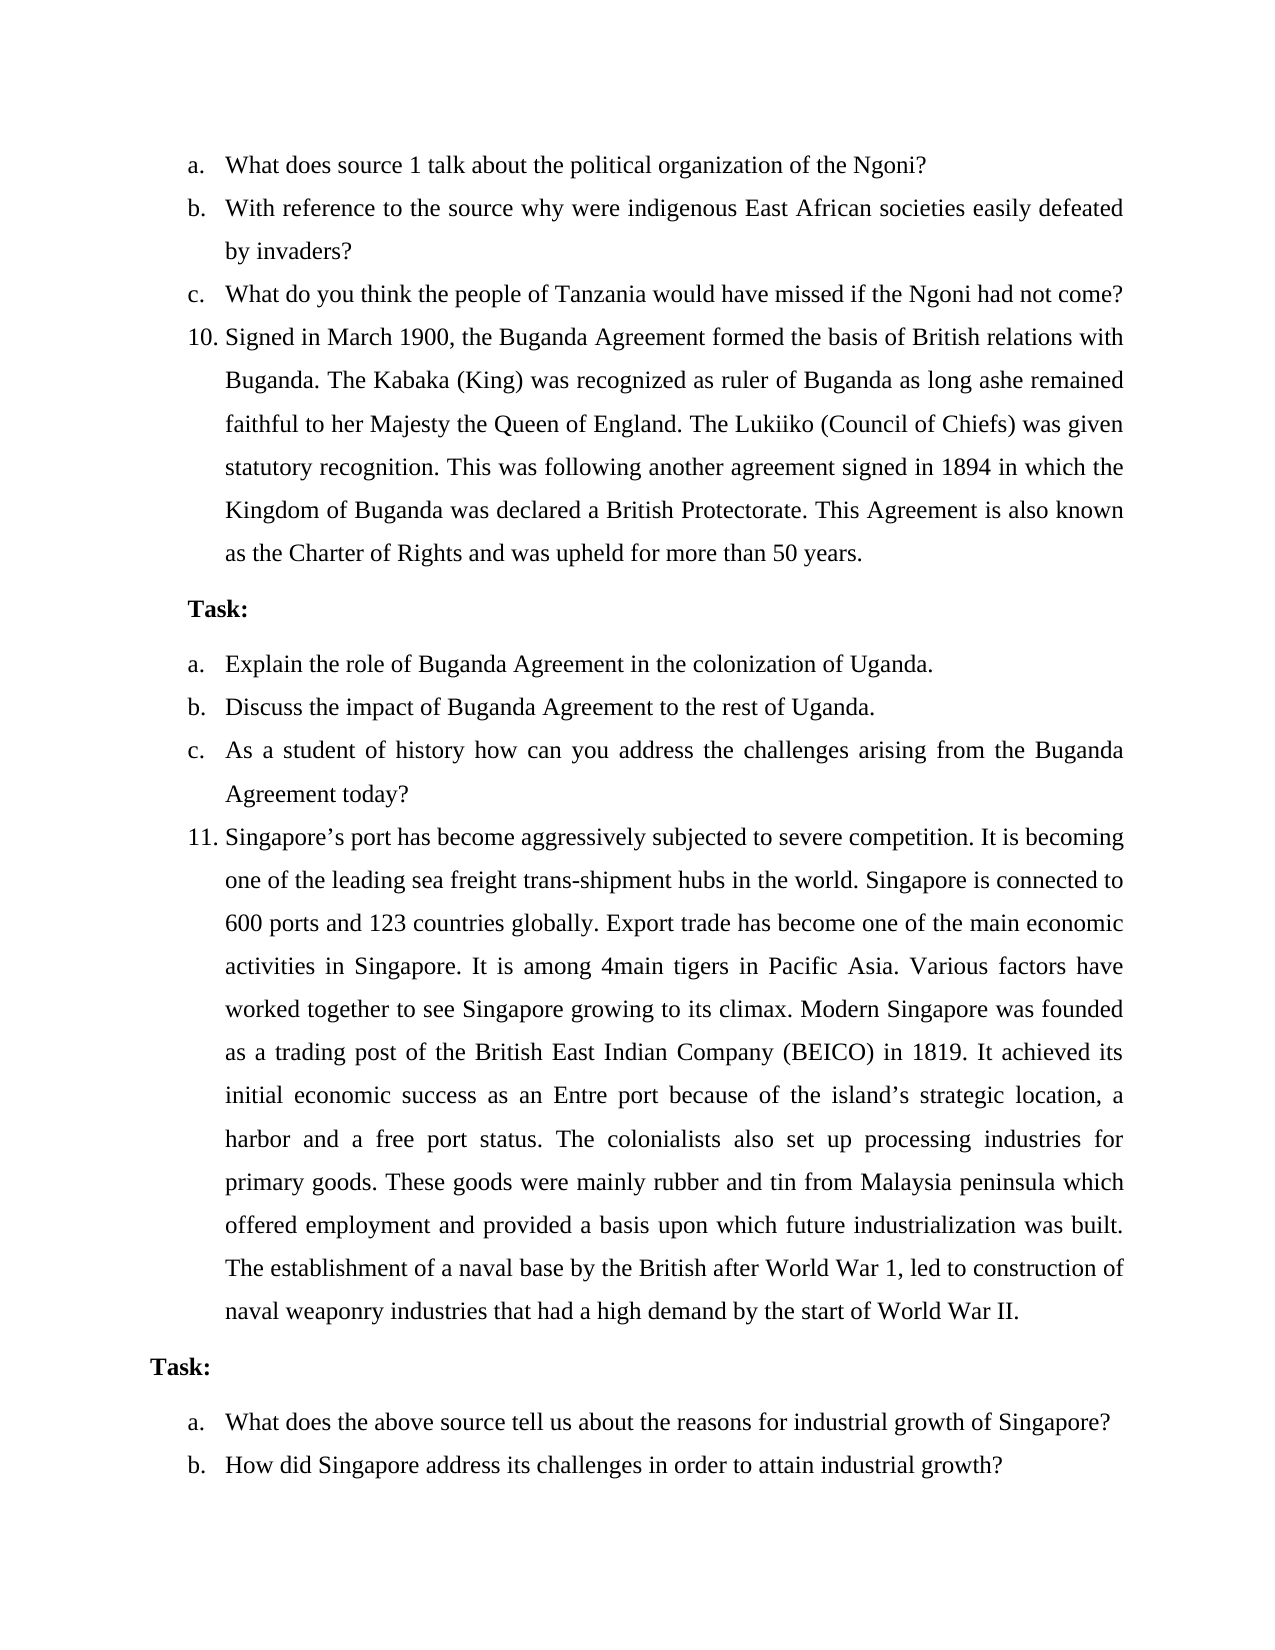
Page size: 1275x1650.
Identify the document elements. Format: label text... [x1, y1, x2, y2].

list Explain the role of Buganda Agreement in the colonization of Uganda. [187, 649, 1125, 678]
text Task: [150, 1352, 1125, 1381]
list Signed in March 1900, the Buganda Agreement formed the basis of British relations with Buganda. The Kabaka (King) was recognized as ruler of Buganda as long ashe remained faithful to her Majesty the Queen of England. The Lukiiko (Council of Chiefs) was given statutory recognition. This was following another agreement signed in 1894 in which the Kingdom of Buganda was declared a British Protectorate. This Agreement is also known as the Charter of Rights and was upheld for more than 50 years. [187, 322, 1125, 567]
list What does the above source tell us about the reasons for industrial growth of Singapore? [187, 1407, 1125, 1436]
list Singapore’s port has become aggressively subjected to severe competition. It is becoming one of the leading sea freight trans-shipment hubs in the world. Singapore is connected to 600 ports and 123 countries globally. Export trade has become one of the main economic activities in Singapore. It is among 4main tigers in Pacific Asia. Various factors have worked together to see Singapore growing to its climax. Modern Singapore was founded as a trading post of the British East Indian Company (BEICO) in 1819. It achieved its initial economic success as an Entre port because of the island’s strategic location, a harbor and a free port status. The colonialists also set up processing industries for primary goods. These goods were mainly rubber and tin from Malaysia peninsula which offered employment and provided a basis upon which future industrialization was built. The establishment of a naval base by the British after World War 1, led to construction of naval weaponry industries that had a high demand by the start of World War II. [187, 822, 1125, 1325]
list How did Singapore address its challenges in order to attain industrial growth? [187, 1451, 1125, 1479]
list With reference to the source why were indigenous East African societies easily defeated by invaders? [187, 193, 1125, 265]
text Task: [187, 594, 1125, 622]
list As a student of history how can you address the challenges arising from the Buganda Agreement today? [187, 736, 1125, 807]
list Discuss the impact of Buganda Agreement to the rest of Uganda. [187, 692, 1125, 721]
list What does source 1 talk about the political organization of the Ngoni? [187, 150, 1125, 179]
list What do you think the people of Tanzania would have missed if the Ngoni had not come? [187, 279, 1125, 308]
